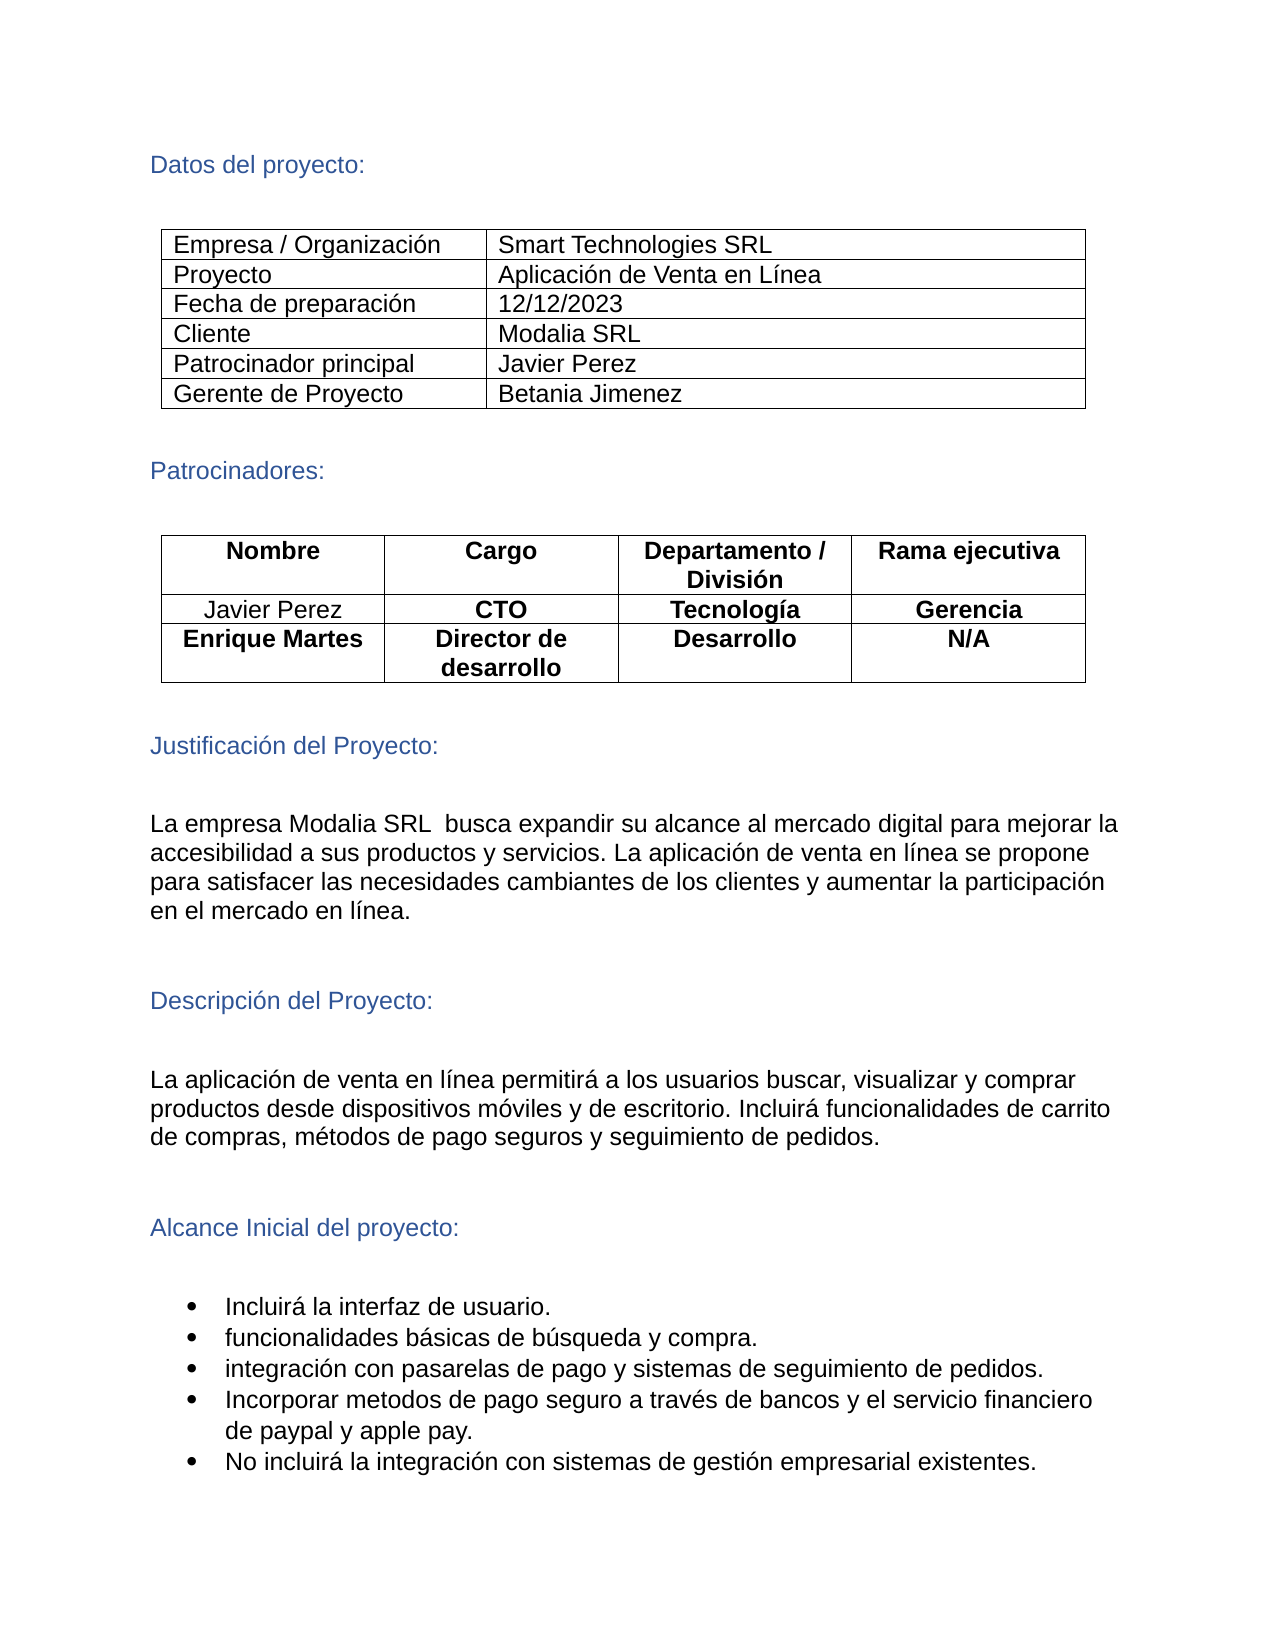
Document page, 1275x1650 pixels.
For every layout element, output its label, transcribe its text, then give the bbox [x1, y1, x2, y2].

table_header Cargo [385, 536, 618, 593]
table_cell Patrocinador principal [162, 349, 486, 378]
subtitle Alcance Inicial del proyecto: [150, 1213, 1125, 1241]
table_cell Javier Perez [162, 595, 384, 623]
table_cell Gerencia [852, 595, 1085, 623]
table_header Empresa / Organización [162, 230, 486, 258]
table_cell Director de desarrollo [385, 624, 618, 682]
list integración con pasarelas de pago y sistemas de seguimiento de pedidos. [187, 1354, 1125, 1383]
list funcionalidades básicas de búsqueda y compra. [187, 1323, 1125, 1351]
list No incluirá la integración con sistemas de gestión empresarial existentes. [187, 1447, 1125, 1476]
table_cell CTO [385, 595, 618, 623]
table_cell Desarrollo [619, 624, 851, 682]
table_header Smart Technologies SRL [487, 230, 1085, 258]
table_cell Gerente de Proyecto [162, 379, 486, 407]
text La empresa Modalia SRL busca expandir su alcance al mercado digital para mejorar la accesibilidad a sus productos y servicios. La aplicación de venta en línea se propone para satisfacer las necesidades cambiantes de los clientes y aumentar la participación en el mercado en línea. [150, 809, 1125, 924]
table_header Nombre [162, 536, 384, 593]
table_cell Modalia SRL [487, 319, 1085, 348]
table_cell Tecnología [619, 595, 851, 623]
subtitle Justificación del Proyecto: [150, 731, 1125, 759]
table_cell Fecha de preparación [162, 289, 486, 318]
table_cell Proyecto [162, 260, 486, 288]
table_header Rama ejecutiva [852, 536, 1085, 593]
table_cell Cliente [162, 319, 486, 348]
table_cell Aplicación de Venta en Línea [487, 260, 1085, 288]
list Incluirá la interfaz de usuario. [187, 1291, 1125, 1320]
text La aplicación de venta en línea permitirá a los usuarios buscar, visualizar y comprar productos desde dispositivos móviles y de escritorio. Incluirá funcionalidades de carrito de compras, métodos de pago seguros y seguimiento de pedidos. [150, 1065, 1125, 1151]
table_cell Javier Perez [487, 349, 1085, 378]
table_cell Betania Jimenez [487, 379, 1085, 407]
subtitle Patrocinadores: [150, 456, 1125, 485]
subtitle Datos del proyecto: [150, 150, 1125, 179]
table_cell Enrique Martes [162, 624, 384, 682]
subtitle Descripción del Proyecto: [150, 986, 1125, 1015]
table_cell N/A [852, 624, 1085, 682]
list Incorporar metodos de pago seguro a través de bancos y el servicio financiero de paypal y apple pay. [187, 1385, 1125, 1445]
table_cell 12/12/2023 [487, 289, 1085, 318]
table_header Departamento / División [619, 536, 851, 593]
